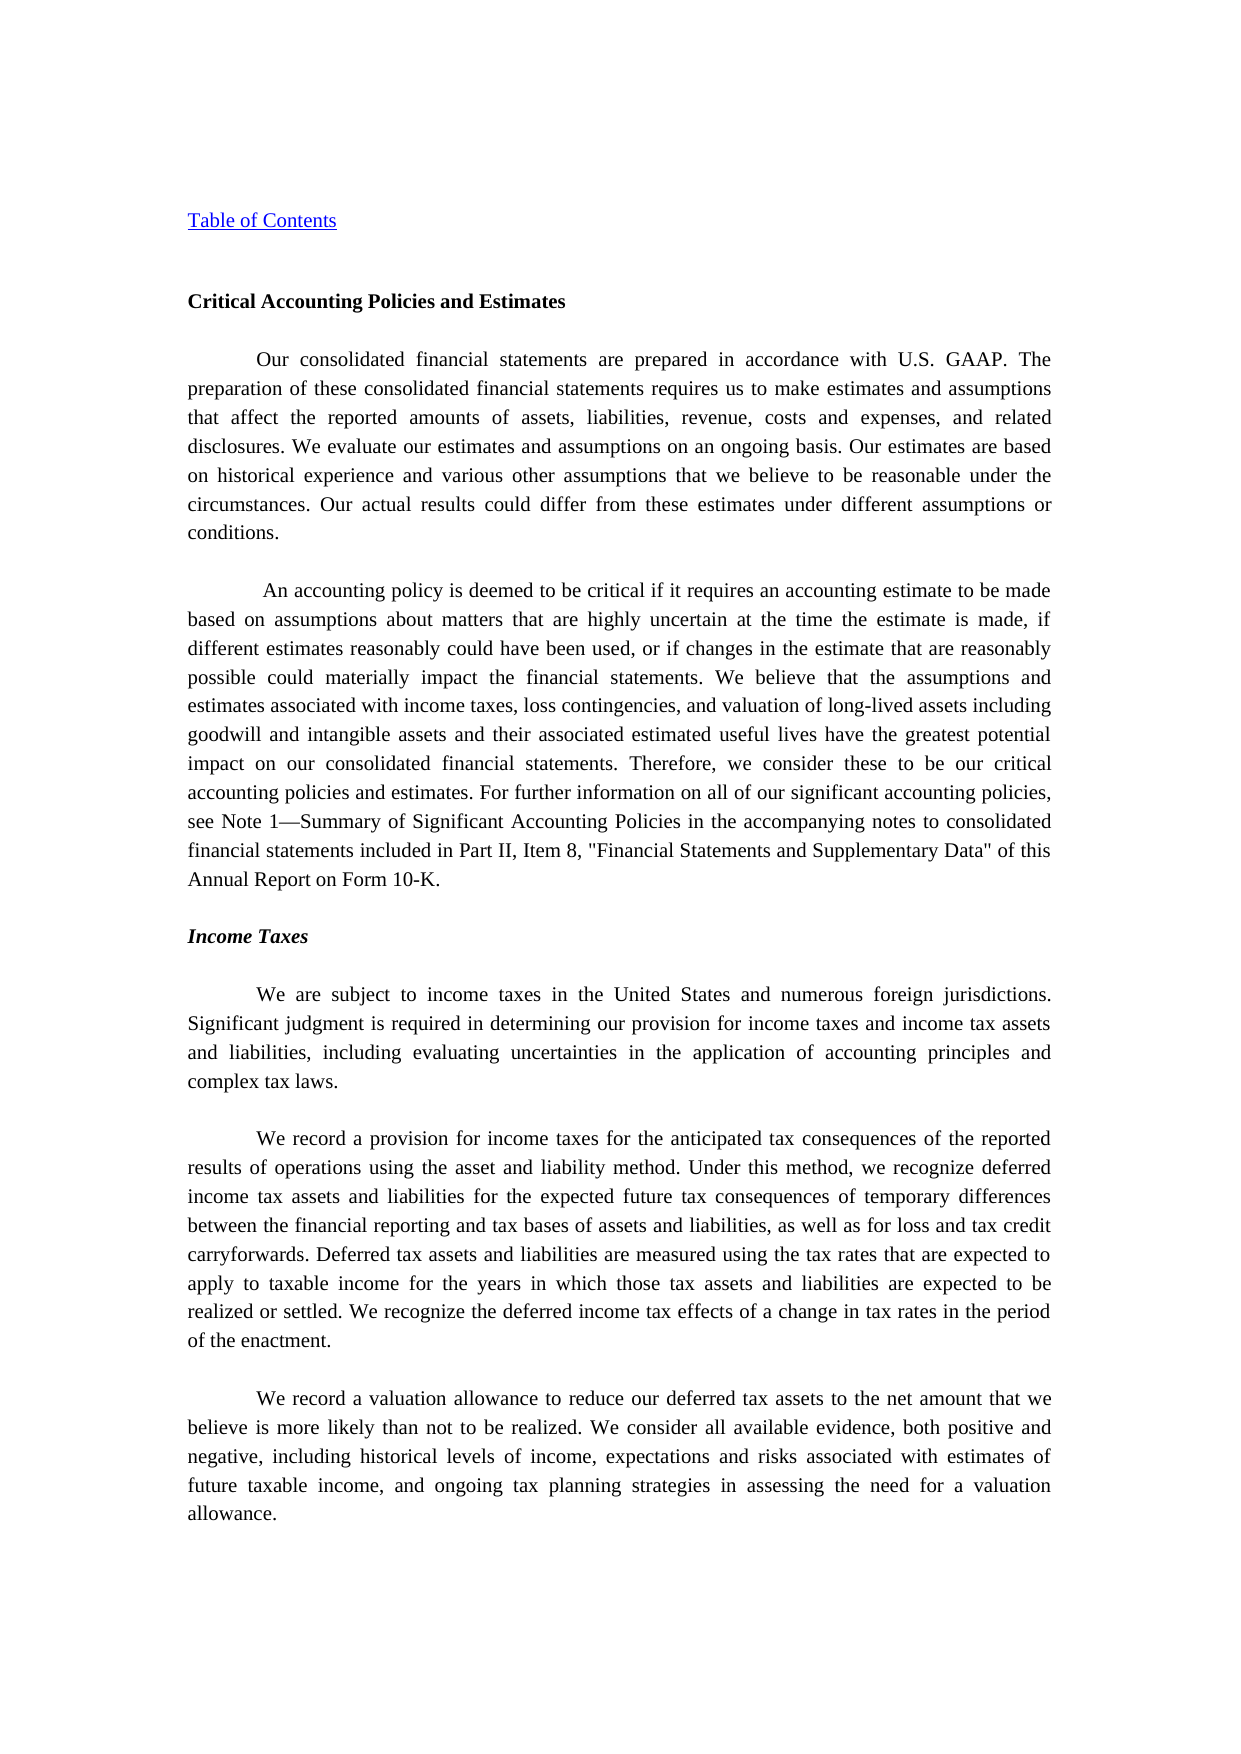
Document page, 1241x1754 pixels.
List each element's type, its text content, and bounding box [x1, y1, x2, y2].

text Critical Accounting Policies and Estimates [187, 289, 1053, 313]
text We record a provision for income taxes for the anticipated tax consequences of the reported results of operations using the asset and liability method. Under this method, we recognize deferred income tax assets and liabilities for the expected future tax consequences of temporary differences between the financial reporting and tax bases of assets and liabilities, as well as for loss and tax credit carryforwards. Deferred tax assets and liabilities are measured using the tax rates that are expected to apply to taxable income for the years in which those tax assets and liabilities are expected to be realized or settled. We recognize the deferred income tax effects of a change in tax rates in the period of the enactment. [187, 1126, 1053, 1352]
text We are subject to income taxes in the United States and numerous foreign jurisdictions. Significant judgment is required in determining our provision for income taxes and income tax assets and liabilities, including evaluating uncertainties in the application of accounting principles and complex tax laws. [187, 982, 1053, 1093]
text Income Taxes [187, 924, 1053, 948]
text Our consolidated financial statements are prepared in accordance with U.S. GAAP. The preparation of these consolidated financial statements requires us to make estimates and assumptions that affect the reported amounts of assets, liabilities, revenue, costs and expenses, and related disclosures. We evaluate our estimates and assumptions on an ongoing basis. Our estimates are based on historical experience and various other assumptions that we believe to be reasonable under the circumstances. Our actual results could differ from these estimates under different assumptions or conditions. [187, 347, 1053, 544]
text We record a valuation allowance to reduce our deferred tax assets to the net amount that we believe is more likely than not to be realized. We consider all available evidence, both positive and negative, including historical levels of income, expectations and risks associated with estimates of future taxable income, and ongoing tax planning strategies in assessing the need for a valuation allowance. [187, 1386, 1053, 1525]
text Table of Contents [187, 208, 1053, 232]
text An accounting policy is deemed to be critical if it requires an accounting estimate to be made based on assumptions about matters that are highly uncertain at the time the estimate is made, if different estimates reasonably could have been used, or if changes in the estimate that are reasonably possible could materially impact the financial statements. We believe that the assumptions and estimates associated with income taxes, loss contingencies, and valuation of long-lived assets including goodwill and intangible assets and their associated estimated useful lives have the greatest potential impact on our consolidated financial statements. Therefore, we consider these to be our critical accounting policies and estimates. For further information on all of our significant accounting policies, see Note 1—Summary of Significant Accounting Policies in the accompanying notes to consolidated financial statements included in Part II, Item 8, "Financial Statements and Supplementary Data" of this Annual Report on Form 10-K. [187, 578, 1053, 891]
